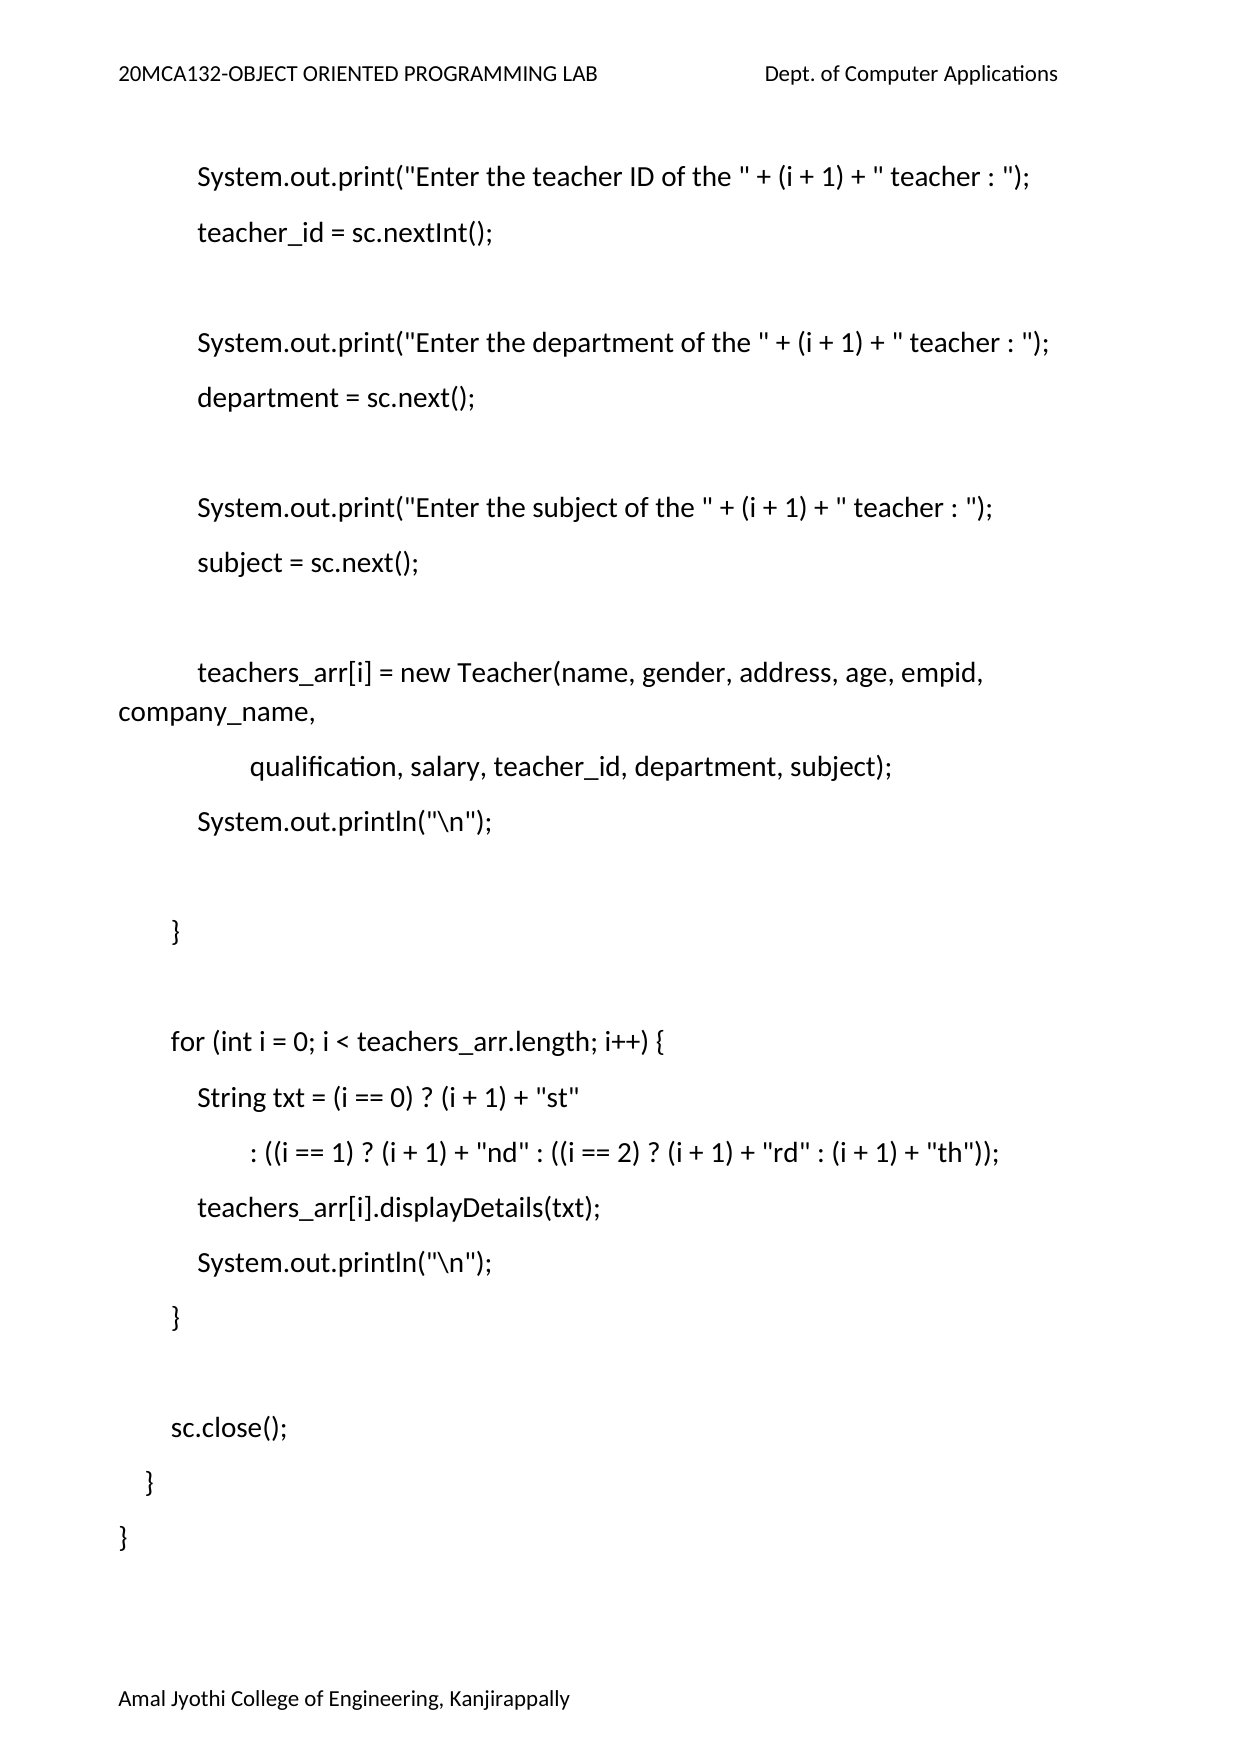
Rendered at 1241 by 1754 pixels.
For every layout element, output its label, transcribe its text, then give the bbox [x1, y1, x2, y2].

text } [118, 913, 1167, 949]
text qualification, salary, teacher_id, department, subject); [118, 748, 1167, 784]
text sc.close(); [118, 1409, 1167, 1445]
text } [118, 1299, 1167, 1335]
text teachers_arr[i] = new Teacher(name, gender, address, age, empid, company_name, [118, 654, 1167, 728]
text department = sc.next(); [118, 379, 1167, 414]
text System.out.println("\n"); [118, 1244, 1167, 1279]
text System.out.print("Enter the department of the " + (i + 1) + " teacher : "); [118, 324, 1167, 359]
text teacher_id = sc.nextInt(); [118, 214, 1167, 249]
text String txt = (i == 0) ? (i + 1) + "st" [118, 1079, 1167, 1114]
text : ((i == 1) ? (i + 1) + "nd" : ((i == 2) ? (i + 1) + "rd" : (i + 1) + "th")); [118, 1134, 1167, 1169]
text System.out.print("Enter the teacher ID of the " + (i + 1) + " teacher : "); [118, 158, 1167, 194]
text subject = sc.next(); [118, 544, 1167, 580]
text } [118, 1464, 1167, 1500]
text for (int i = 0; i < teachers_arr.length; i++) { [118, 1023, 1167, 1059]
text } [118, 1519, 1167, 1555]
text System.out.println("\n"); [118, 803, 1167, 839]
text teachers_arr[i].displayDetails(txt); [118, 1189, 1167, 1224]
text System.out.print("Enter the subject of the " + (i + 1) + " teacher : "); [118, 489, 1167, 525]
